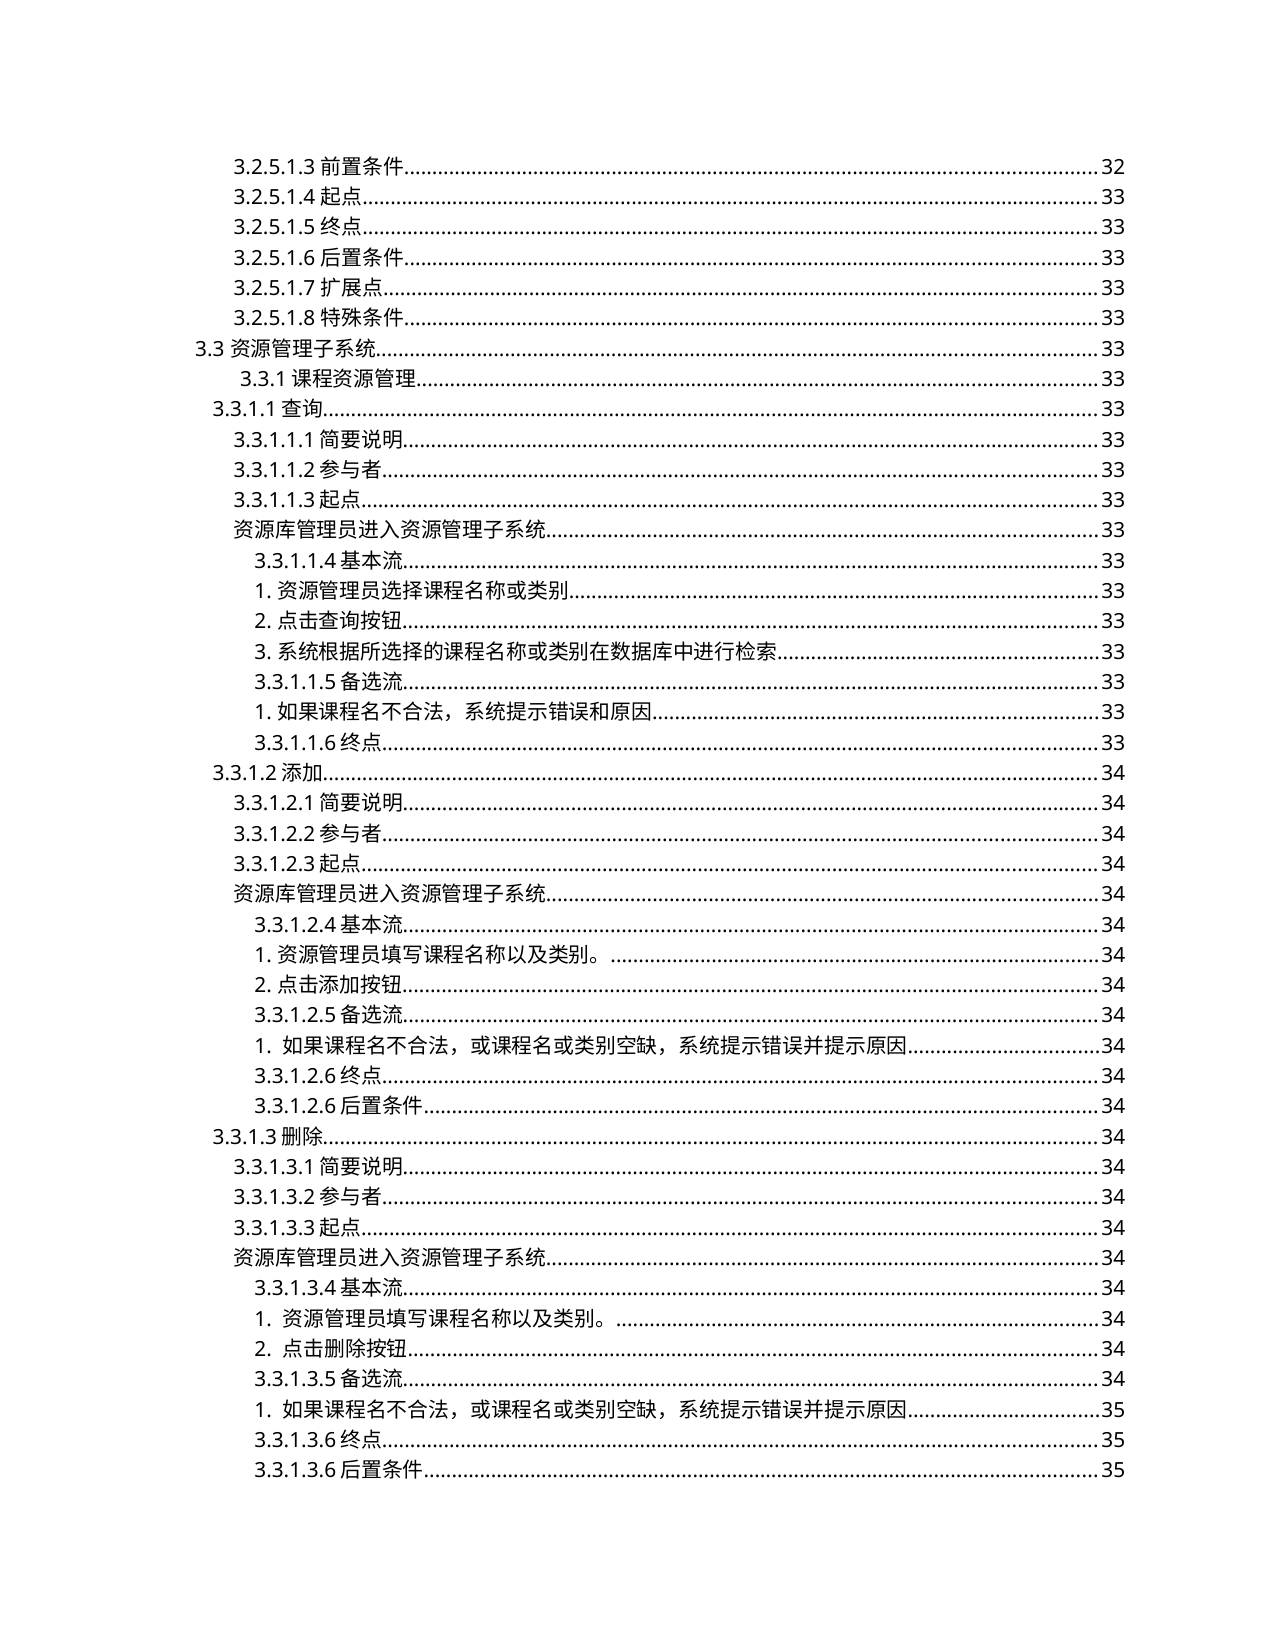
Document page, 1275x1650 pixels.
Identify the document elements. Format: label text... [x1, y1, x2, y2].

text 3.2.5.1.7 扩展点 33 [233, 271, 1125, 302]
text 3.2.5.1.6 后置条件 33 [233, 241, 1125, 271]
text 3.3.1.3.2参与者 34 [233, 1181, 1125, 1211]
text 3.2.5.1.3 前置条件 32 [233, 150, 1125, 180]
text 3.2.5.1.5 终点 33 [233, 211, 1125, 241]
text 3.2.5.1.8 特殊条件 33 [233, 302, 1125, 332]
text 3.3.1.2.1简要说明 34 [233, 787, 1125, 817]
text 2. 点击删除按钮 34 [254, 1332, 1125, 1362]
text 3.3.1.3删除 34 [212, 1120, 1125, 1150]
text 3.2.5.1.4 起点 33 [233, 180, 1125, 211]
text 资源库管理员进入资源管理子系统 34 [233, 1241, 1125, 1272]
text 1. 资源管理员选择课程名称或类别 33 [254, 574, 1125, 605]
text 1. 资源管理员填写课程名称以及类别。 34 [254, 938, 1125, 968]
text 3.3.1.3.5备选流 34 [254, 1362, 1125, 1393]
text 3.3.1.3.6后置条件 35 [254, 1453, 1125, 1484]
text 3.3.1.2.2参与者 34 [233, 817, 1125, 847]
text 3.3.1课程资源管理 33 [240, 362, 1125, 392]
text 3.3.1.1.2参与者 33 [233, 453, 1125, 483]
text 3.3.1.1查询 33 [212, 392, 1125, 423]
text 3.3.1.2.5备选流 34 [254, 999, 1125, 1029]
text 3.3.1.3.4基本流 34 [254, 1272, 1125, 1302]
text 3.3.1.3.1简要说明 34 [233, 1150, 1125, 1181]
text 1. 如果课程名不合法，或课程名或类别空缺，系统提示错误并提示原因 35 [254, 1393, 1125, 1423]
text 3.3.1.2.6终点 34 [254, 1059, 1125, 1090]
text 3.3.1.2.3起点 34 [233, 847, 1125, 877]
text 1. 资源管理员填写课程名称以及类别。 34 [254, 1302, 1125, 1332]
text 3.3.1.2添加 34 [212, 756, 1125, 787]
text 3.3.1.2.4基本流 34 [254, 908, 1125, 938]
text 2. 点击查询按钮 33 [254, 605, 1125, 635]
text 3.3.1.1.1简要说明 33 [233, 423, 1125, 453]
text 资源库管理员进入资源管理子系统 34 [233, 877, 1125, 908]
text 3.3 资源管理子系统 33 [195, 332, 1050, 362]
text 1. 如果课程名不合法，或课程名或类别空缺，系统提示错误并提示原因 34 [254, 1029, 1125, 1059]
text 2. 点击添加按钮 34 [254, 968, 1125, 999]
text 3.3.1.1.3起点 33 [233, 483, 1125, 514]
text 3.3.1.3.6终点 35 [254, 1423, 1125, 1453]
text 3.3.1.1.5备选流 33 [254, 665, 1125, 696]
text 3.3.1.1.4基本流 33 [254, 544, 1125, 574]
text 3.3.1.2.6后置条件 34 [254, 1090, 1125, 1120]
text 3.3.1.3.3起点 34 [233, 1211, 1125, 1241]
text 1. 如果课程名不合法，系统提示错误和原因 33 [254, 696, 1125, 726]
text 资源库管理员进入资源管理子系统 33 [233, 514, 1125, 544]
text 3. 系统根据所选择的课程名称或类别在数据库中进行检索 33 [254, 635, 1125, 665]
text 3.3.1.1.6终点 33 [254, 726, 1125, 756]
